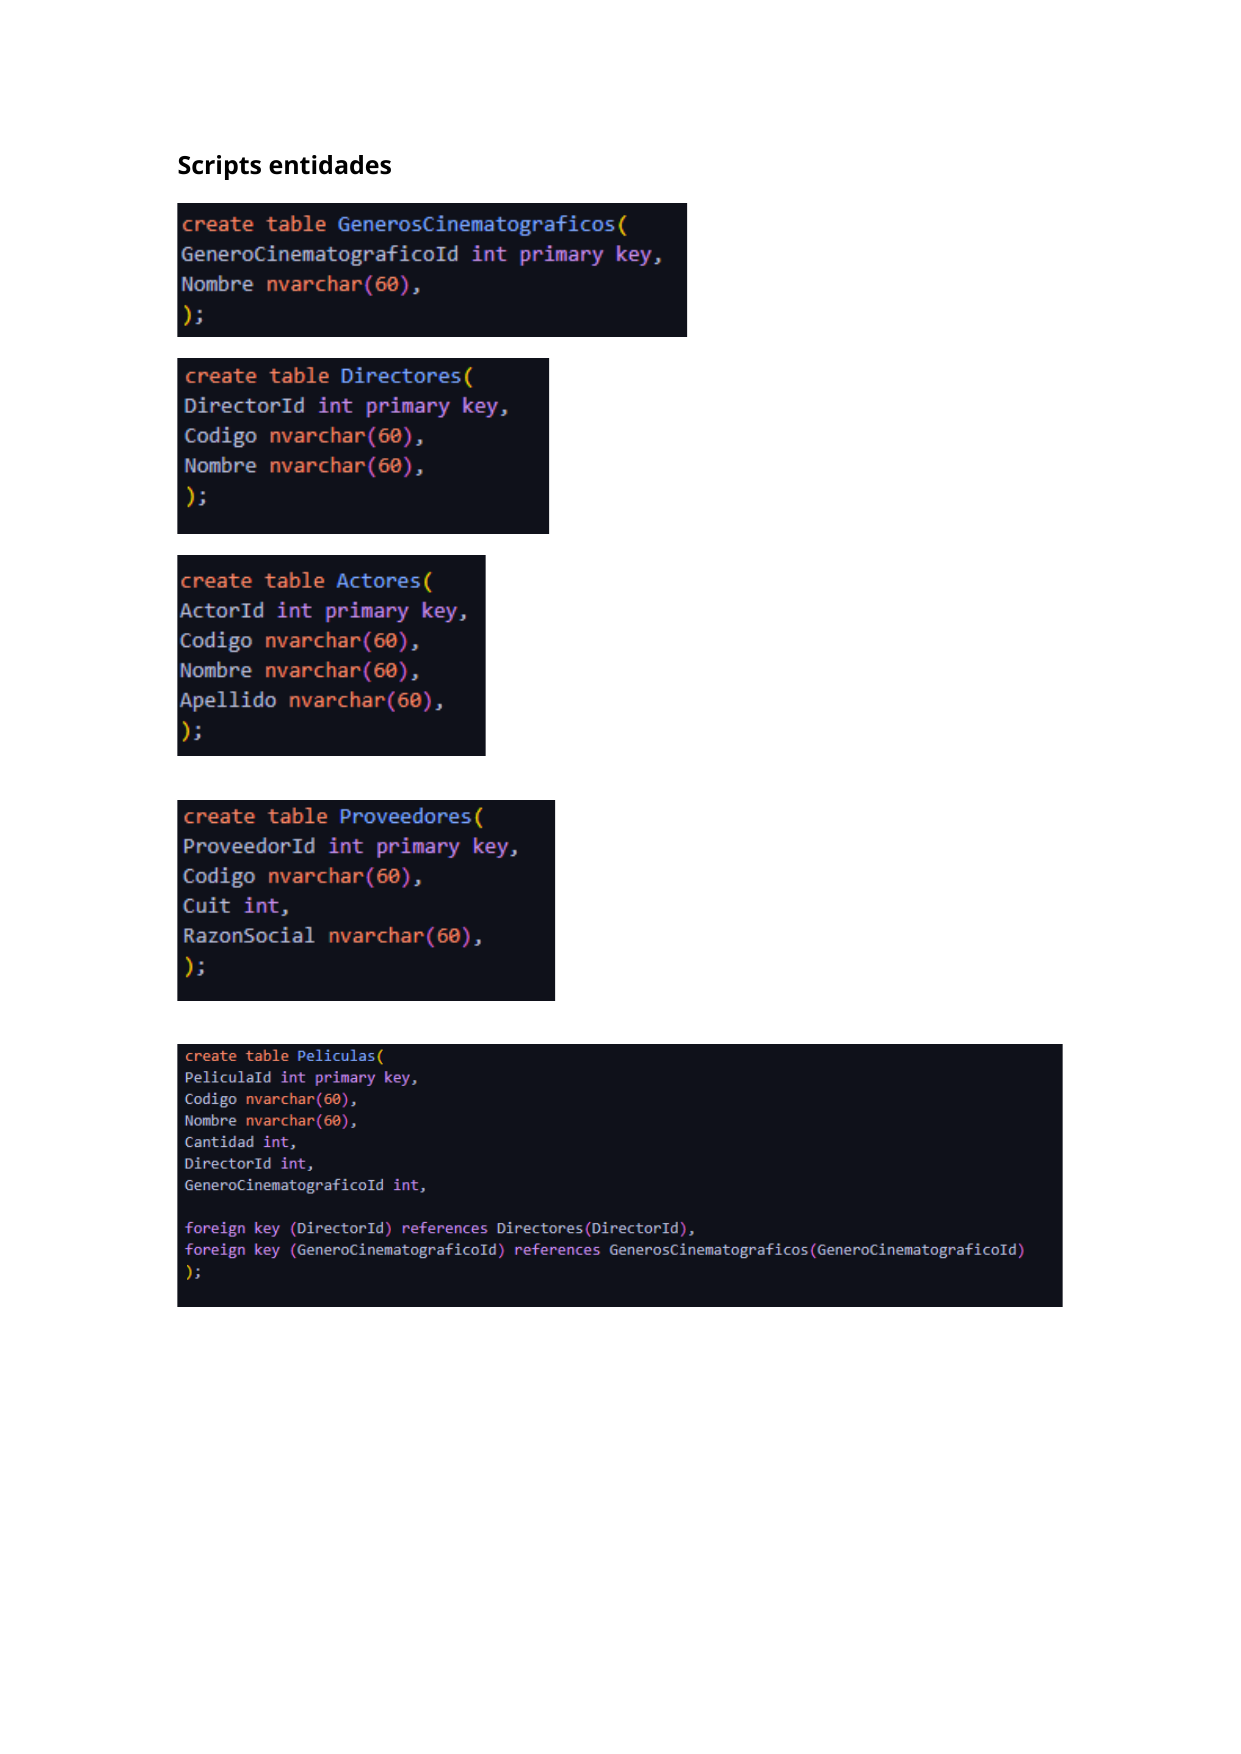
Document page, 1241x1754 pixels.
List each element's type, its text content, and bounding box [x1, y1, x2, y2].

text Scripts entidades [177, 148, 1063, 182]
picture [177, 203, 688, 337]
picture [177, 358, 550, 534]
picture [177, 800, 556, 1001]
picture [177, 1044, 1063, 1307]
picture [177, 555, 486, 756]
